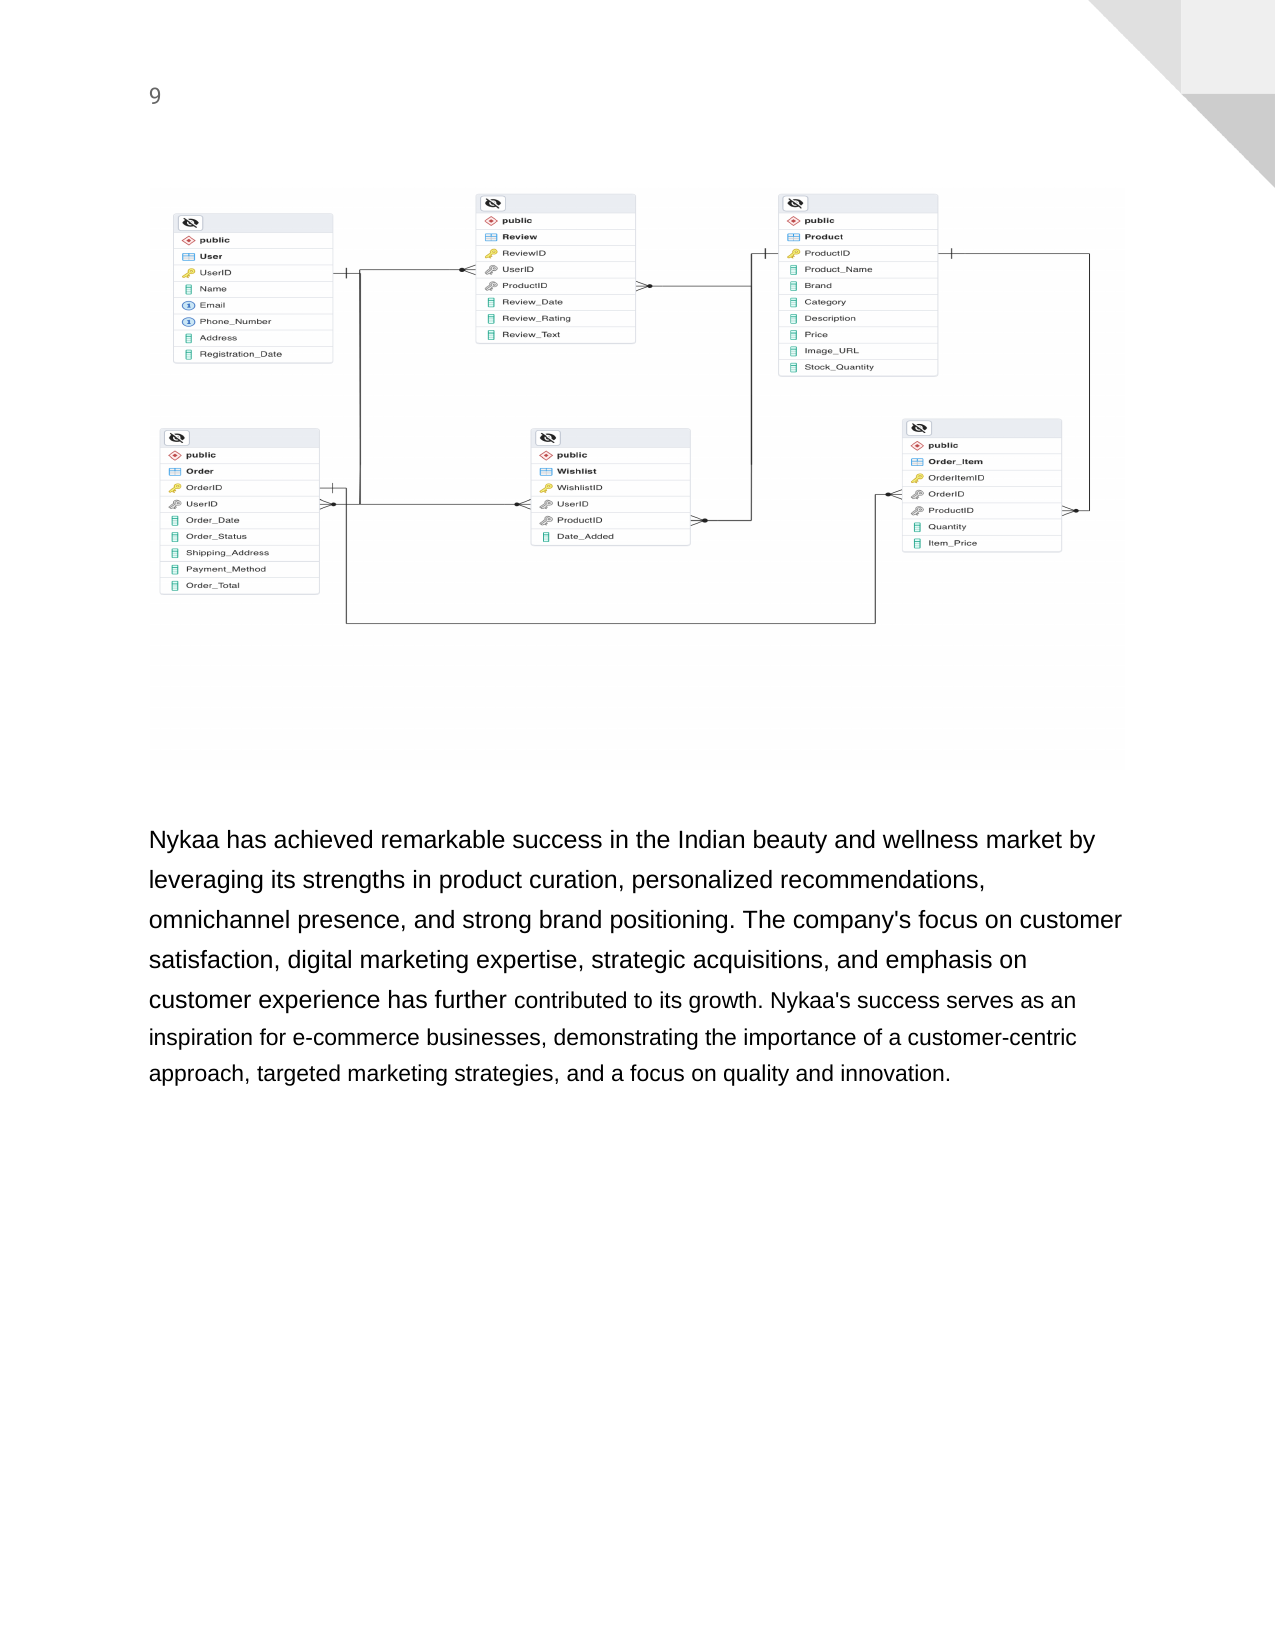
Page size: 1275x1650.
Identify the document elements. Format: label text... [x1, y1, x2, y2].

text Nykaa has achieved remarkable success in the Indian beauty and wellness market by leveraging its strengths in product curation, personalized recommendations, omnichannel presence, and strong brand positioning. The company's focus on customer satisfaction, digital marketing expertise, strategic acquisitions, and emphasis on customer experience has further contributed to its growth. Nykaa's success serves as an inspiration for e-commerce businesses, demonstrating the importance of a customer-centric approach, targeted marketing strategies, and a focus on quality and innovation. [148, 825, 1125, 1087]
picture [150, 0, 1275, 770]
